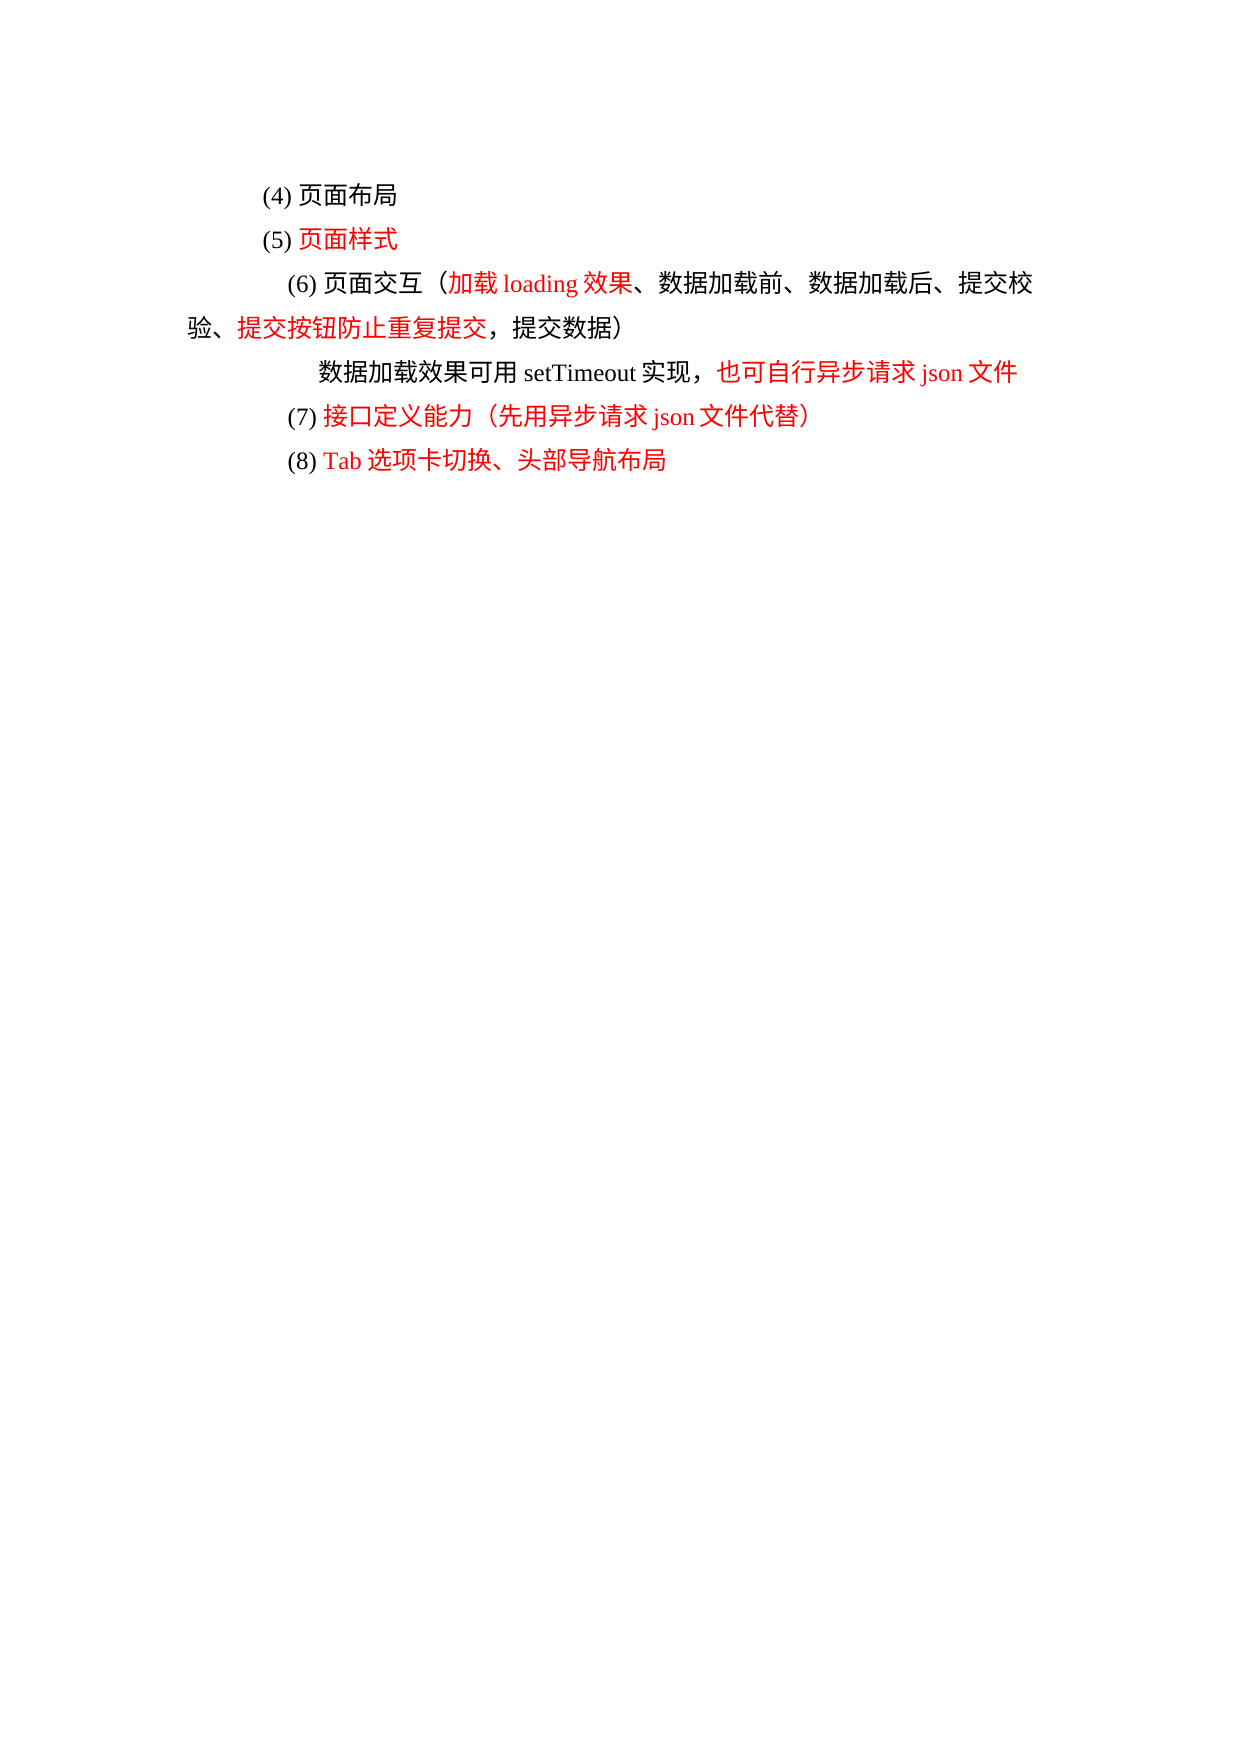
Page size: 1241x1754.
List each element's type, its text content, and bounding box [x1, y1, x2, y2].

text (8) Tab选项卡切换、头部导航布局 [187, 436, 1053, 480]
text (6) 页面交互（加载loading效果、数据加载前、数据加载后、提交校验、提交按钮防止重复提交，提交数据） [187, 260, 1053, 348]
text (5) 页面样式 [187, 216, 1053, 260]
text (7) 接口定义能力（先用异步请求json文件代替） [187, 392, 1053, 436]
text (4) 页面布局 [187, 172, 1053, 216]
text 数据加载效果可用setTimeout实现，也可自行异步请求json文件 [187, 348, 1053, 392]
